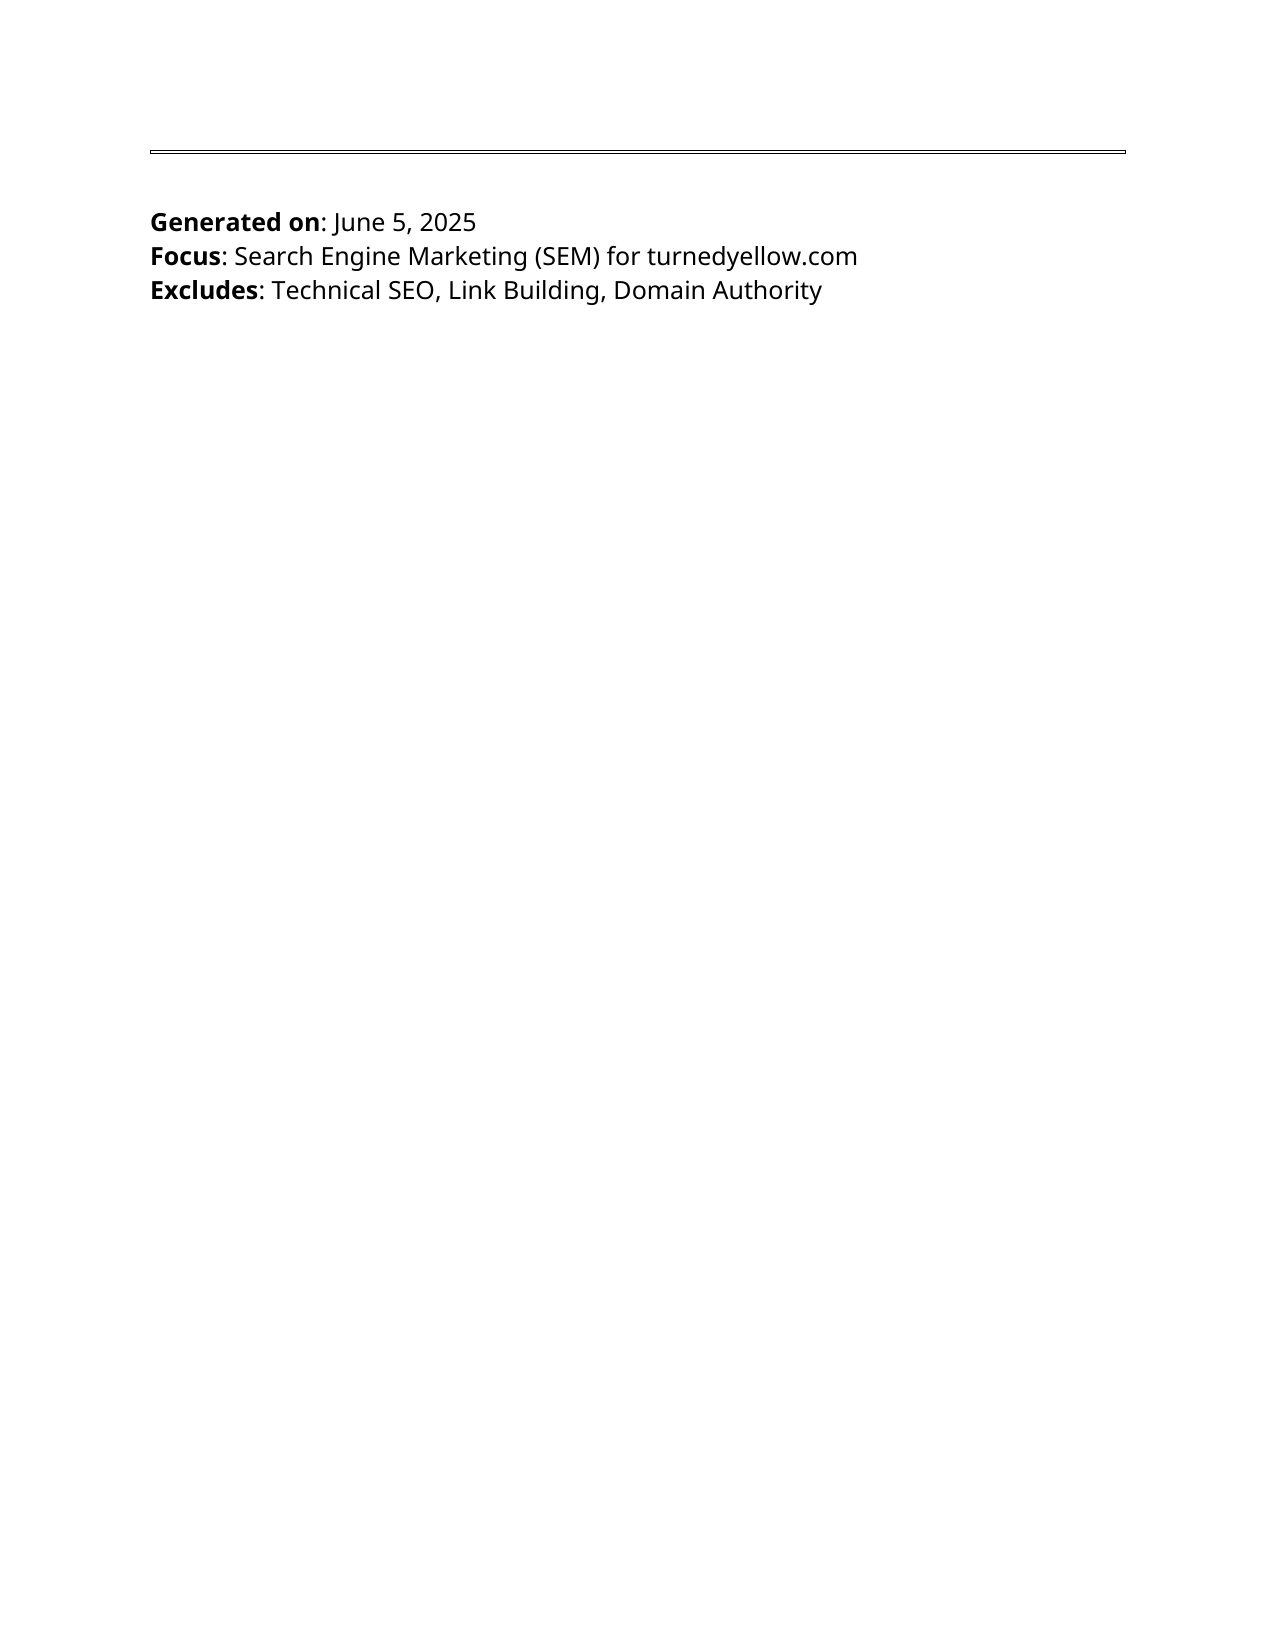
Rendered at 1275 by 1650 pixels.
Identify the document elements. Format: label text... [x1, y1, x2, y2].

text Generated on: June 5, 2025 Focus: Search Engine Marketing (SEM) for turnedyellow.com Excludes: Technical SEO, Link Building, Domain Authority [150, 205, 1125, 307]
